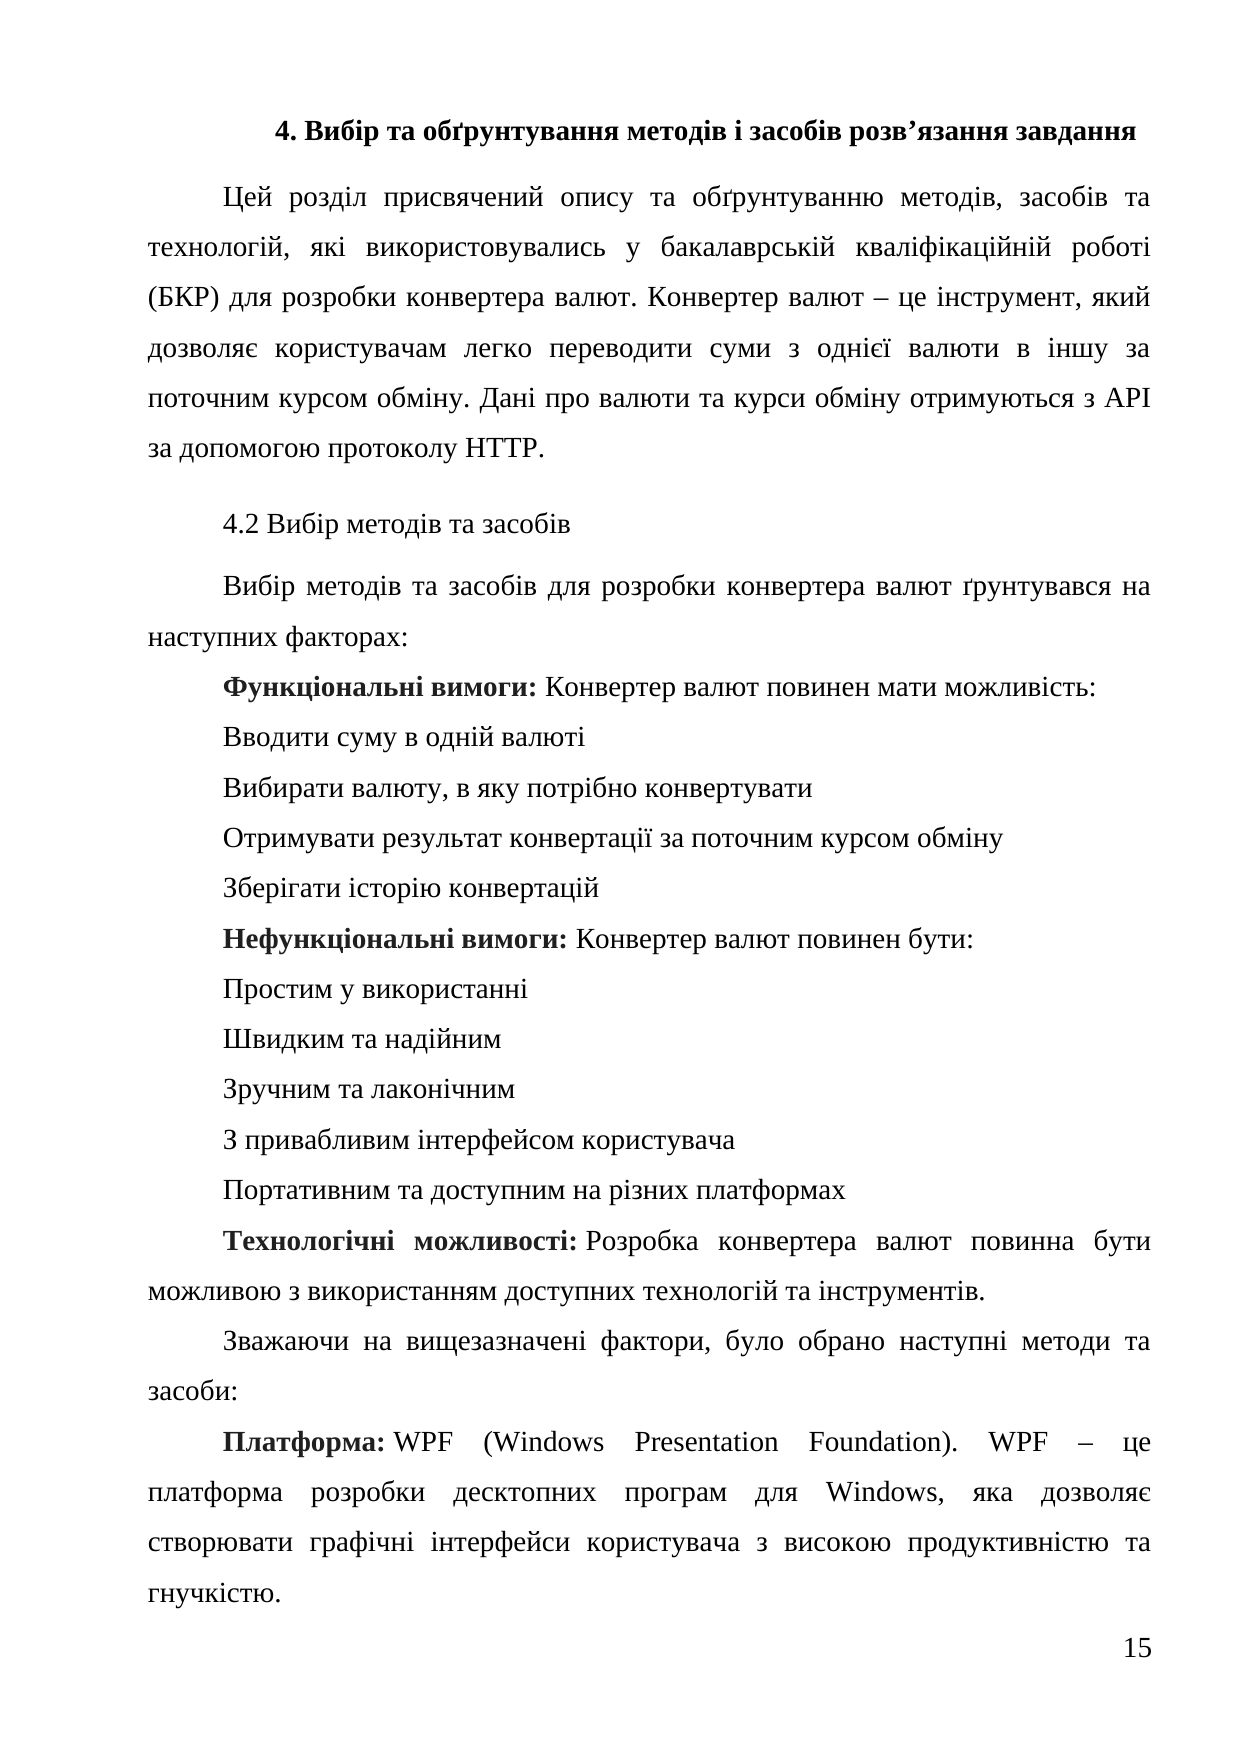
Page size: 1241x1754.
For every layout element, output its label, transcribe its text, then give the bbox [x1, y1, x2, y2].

text Швидким та надійним [148, 1021, 1152, 1055]
text Простим у використанні [148, 971, 1152, 1004]
text Вводити суму в одній валюті [148, 719, 1152, 753]
text Нефункціональні вимоги: Конвертер валют повинен бути: [148, 921, 1152, 954]
text Цей розділ присвячений опису та обґрунтуванню методів, засобів та технологій, які використовувались у бакалаврській кваліфікаційній роботі (БКР) для розробки конвертера валют. Конвертер валют – це інструмент, який дозволяє користувачам легко переводити суми з однієї валюти в іншу за поточним курсом обміну. Дані про валюти та курси обміну отримуються з API за допомогою протоколу HTTP. [148, 179, 1152, 464]
text Платформа: WPF (Windows Presentation Foundation). WPF – це платформа розробки десктопних програм для Windows, яка дозволяє створювати графічні інтерфейси користувача з високою продуктивністю та гнучкістю. [148, 1424, 1152, 1608]
text З привабливим інтерфейсом користувача [148, 1122, 1152, 1156]
text Зручним та лаконічним [148, 1072, 1152, 1105]
text Отримувати результат конвертації за поточним курсом обміну [148, 820, 1152, 854]
subtitle 4.2 Вибір методів та засобів [148, 506, 1152, 539]
text Зберігати історію конвертацій [148, 870, 1152, 904]
text Зважаючи на вищезазначені фактори, було обрано наступні методи та засоби: [148, 1323, 1152, 1407]
text Технологічні можливості: Розробка конвертера валют повинна бути можливою з використанням доступних технологій та інструментів. [148, 1223, 1152, 1306]
text Вибір методів та засобів для розробки конвертера валют ґрунтувався на наступних факторах: [148, 568, 1152, 652]
text Портативним та доступним на різних платформах [148, 1172, 1152, 1206]
text Вибирати валюту, в яку потрібно конвертувати [148, 770, 1152, 803]
text Функціональні вимоги: Конвертер валют повинен мати можливість: [148, 669, 1152, 703]
subtitle 4. Вибір та обґрунтування методів і засобів розв’язання завдання [185, 113, 1152, 147]
